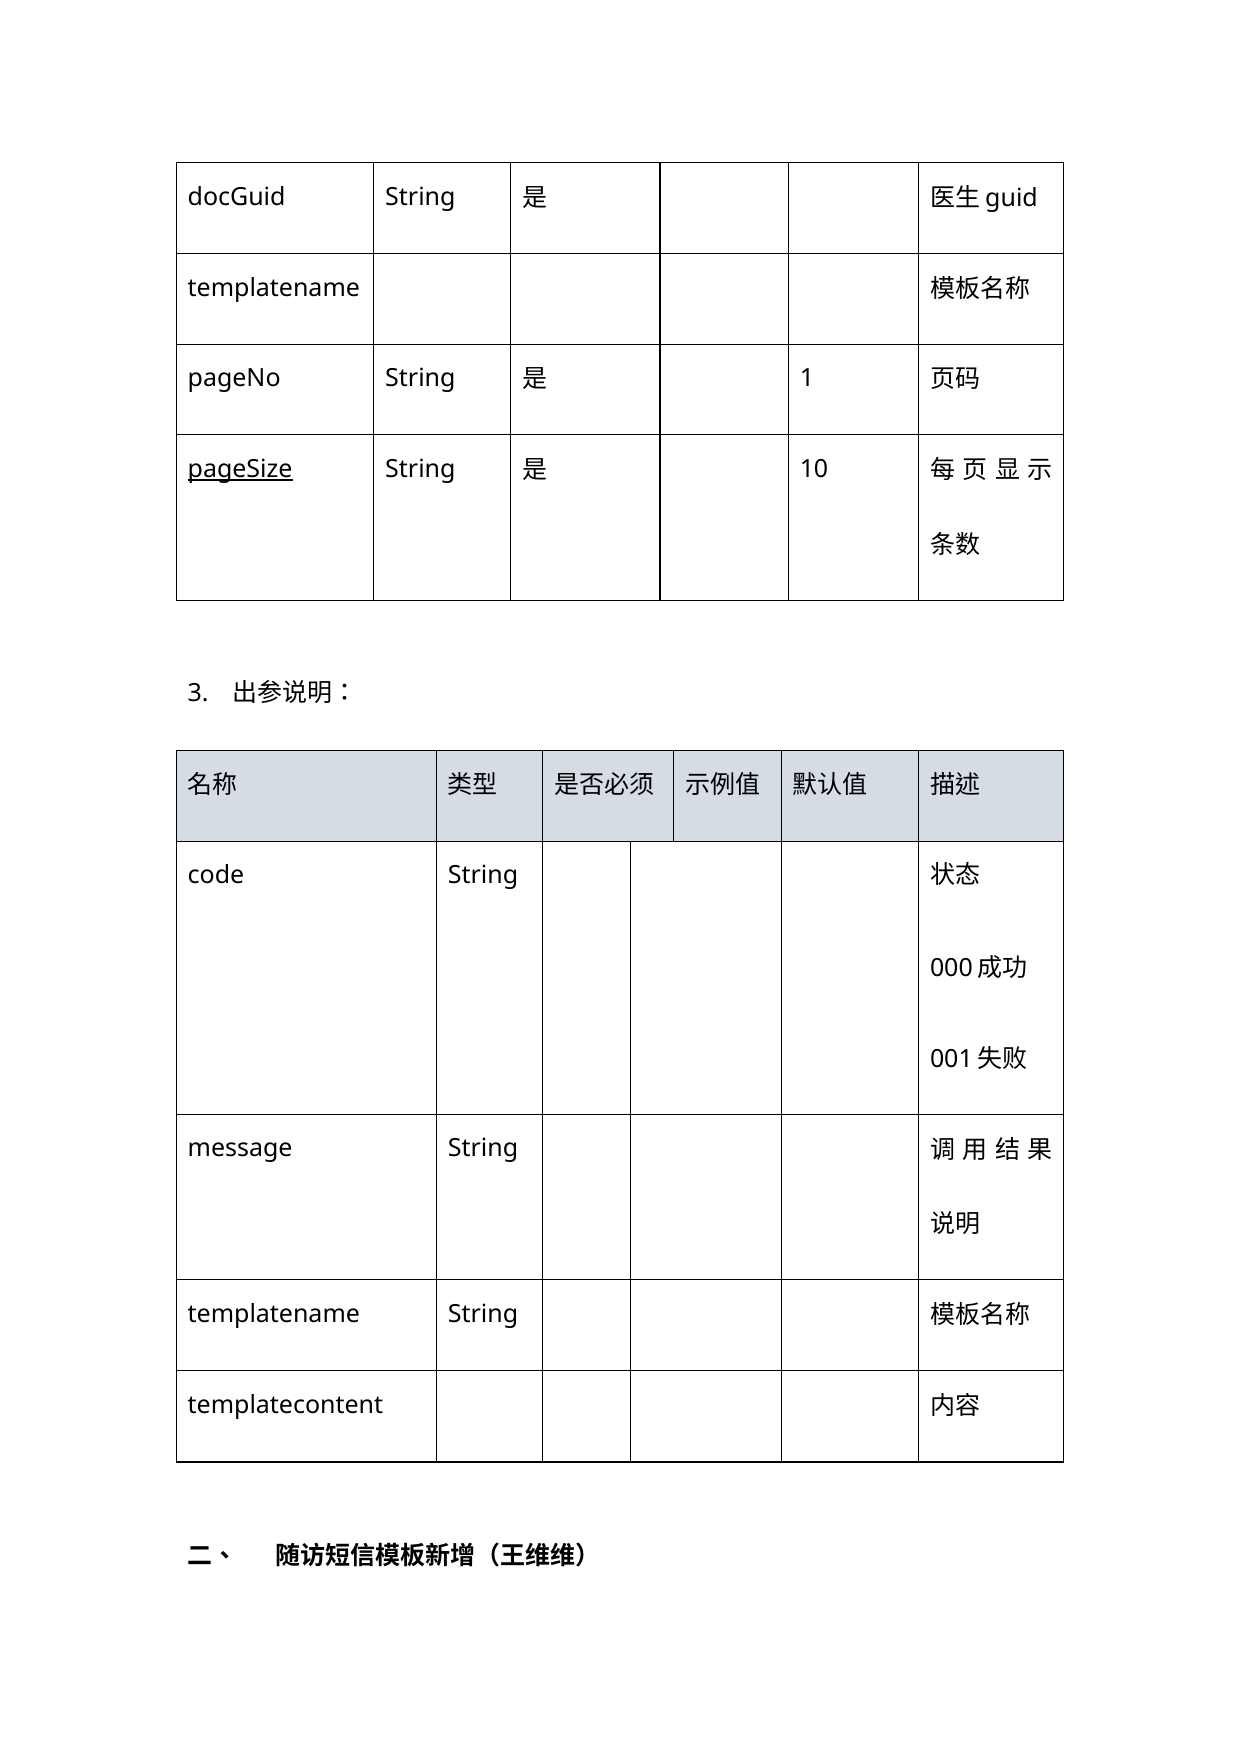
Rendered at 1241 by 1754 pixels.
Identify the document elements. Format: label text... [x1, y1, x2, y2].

table_cell templatename [177, 254, 373, 343]
table_cell 是 [511, 163, 659, 253]
table_cell 每页显示条数 [919, 435, 1063, 599]
table_cell [661, 345, 788, 434]
table_cell pageSize [177, 435, 373, 599]
table_cell String [437, 842, 542, 1114]
table_cell [543, 1371, 630, 1461]
table_cell [543, 1280, 630, 1370]
table_cell 内容 [919, 1371, 1063, 1461]
table_cell docGuid [177, 163, 373, 253]
table_cell 是 [511, 435, 659, 599]
list 出参说明： [187, 659, 1053, 724]
table_cell [631, 1115, 781, 1279]
table_cell String [374, 345, 510, 434]
table_cell [374, 254, 510, 343]
table_header 是否必须 [543, 751, 673, 841]
table_cell message [177, 1115, 436, 1279]
table_cell [631, 1280, 781, 1370]
table_header 示例值 [674, 751, 781, 841]
table_cell [661, 435, 788, 599]
table_cell 10 [789, 435, 918, 599]
table_cell [661, 254, 788, 343]
table_cell 模板名称 [919, 254, 1063, 343]
table_cell [661, 163, 788, 253]
table_cell [511, 254, 659, 343]
table_cell [782, 842, 918, 1114]
table_header 类型 [437, 751, 542, 841]
table_cell 页码 [919, 345, 1063, 434]
table_cell [782, 1371, 918, 1461]
subtitle 随访短信模板新增（王维维） [187, 1521, 1053, 1586]
table_cell templatename [177, 1280, 436, 1370]
table_cell [789, 254, 918, 343]
table_cell String [437, 1280, 542, 1370]
table_cell String [437, 1115, 542, 1279]
table_cell String [374, 163, 510, 253]
table_cell 模板名称 [919, 1280, 1063, 1370]
table_cell 调用结果说明 [919, 1115, 1063, 1279]
table_header 名称 [177, 751, 436, 841]
table_cell 是 [511, 345, 659, 434]
table_cell 1 [789, 345, 918, 434]
table_cell code [177, 842, 436, 1114]
table_cell [437, 1371, 542, 1461]
table_cell [631, 1371, 781, 1461]
table_cell [782, 1280, 918, 1370]
table_cell [543, 1115, 630, 1279]
table_cell String [374, 435, 510, 599]
table_header 默认值 [782, 751, 918, 841]
table_cell [789, 163, 918, 253]
table_cell 状态 000成功 001失败 [919, 842, 1063, 1114]
table_cell [782, 1115, 918, 1279]
table_header 描述 [919, 751, 1063, 841]
table_cell templatecontent [177, 1371, 436, 1461]
table_cell [543, 842, 630, 1114]
table_cell pageNo [177, 345, 373, 434]
table_cell [631, 842, 781, 1114]
table_cell 医生guid [919, 163, 1063, 253]
